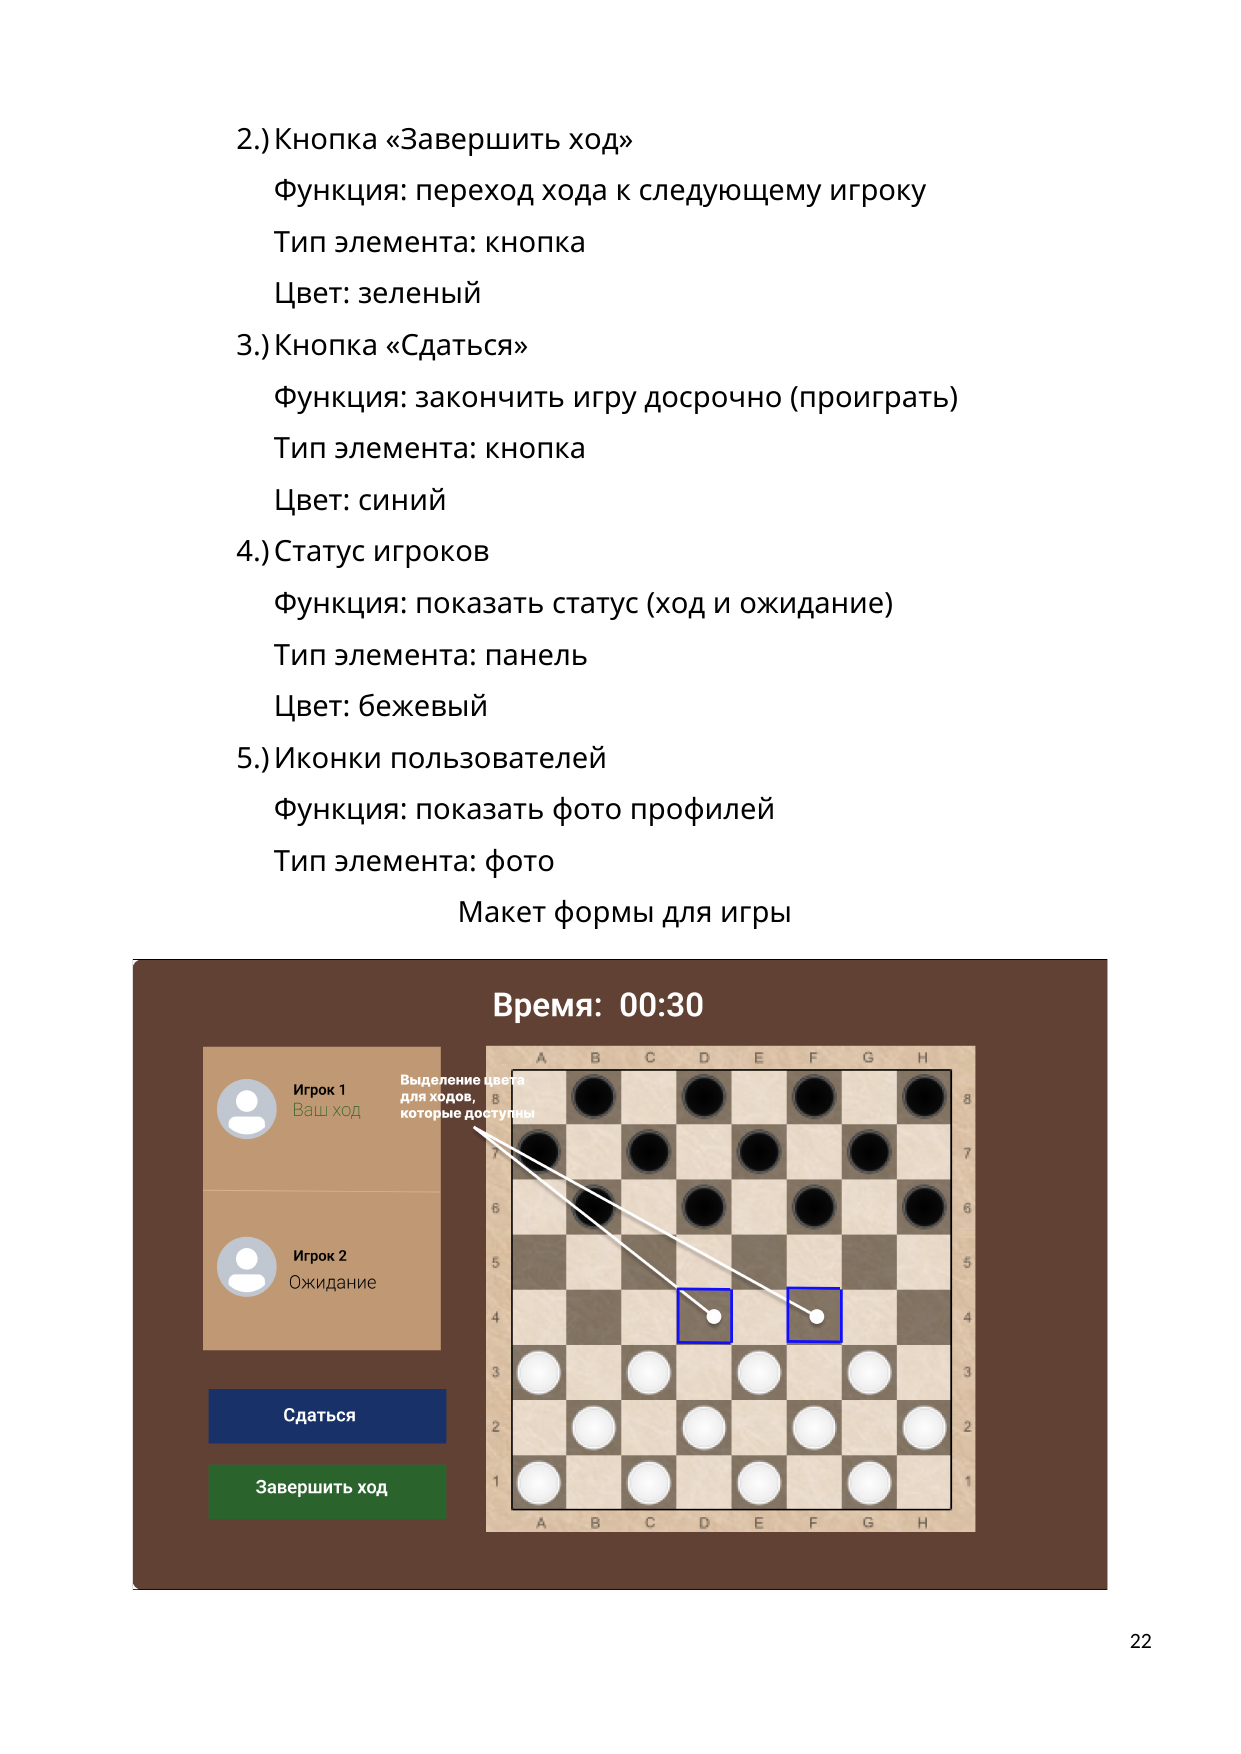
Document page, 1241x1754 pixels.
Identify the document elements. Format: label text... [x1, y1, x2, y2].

list Цвет: зеленый [149, 273, 1152, 312]
list Функция: показать фото профилей [149, 788, 1152, 828]
list Кнопка «Завершить ход» [236, 118, 1152, 158]
list Тип элемента: кнопка [149, 221, 1152, 261]
list Статус игроков [236, 531, 1152, 570]
picture [132, 959, 1108, 1590]
list Тип элемента: фото [149, 840, 1152, 880]
list Функция: показать статус (ход и ожидание) [149, 582, 1152, 622]
list Функция: закончить игру досрочно (проиграть) [149, 376, 1152, 416]
list Кнопка «Сдаться» [236, 324, 1152, 364]
list Функция: переход хода к следующему игроку [149, 170, 1152, 209]
list Иконки пользователей [236, 737, 1152, 777]
list Макет формы для игры [332, 892, 1152, 931]
list Тип элемента: панель [149, 634, 1152, 673]
list Цвет: синий [149, 479, 1152, 519]
list Цвет: бежевый [149, 685, 1152, 725]
list Тип элемента: кнопка [149, 427, 1152, 467]
